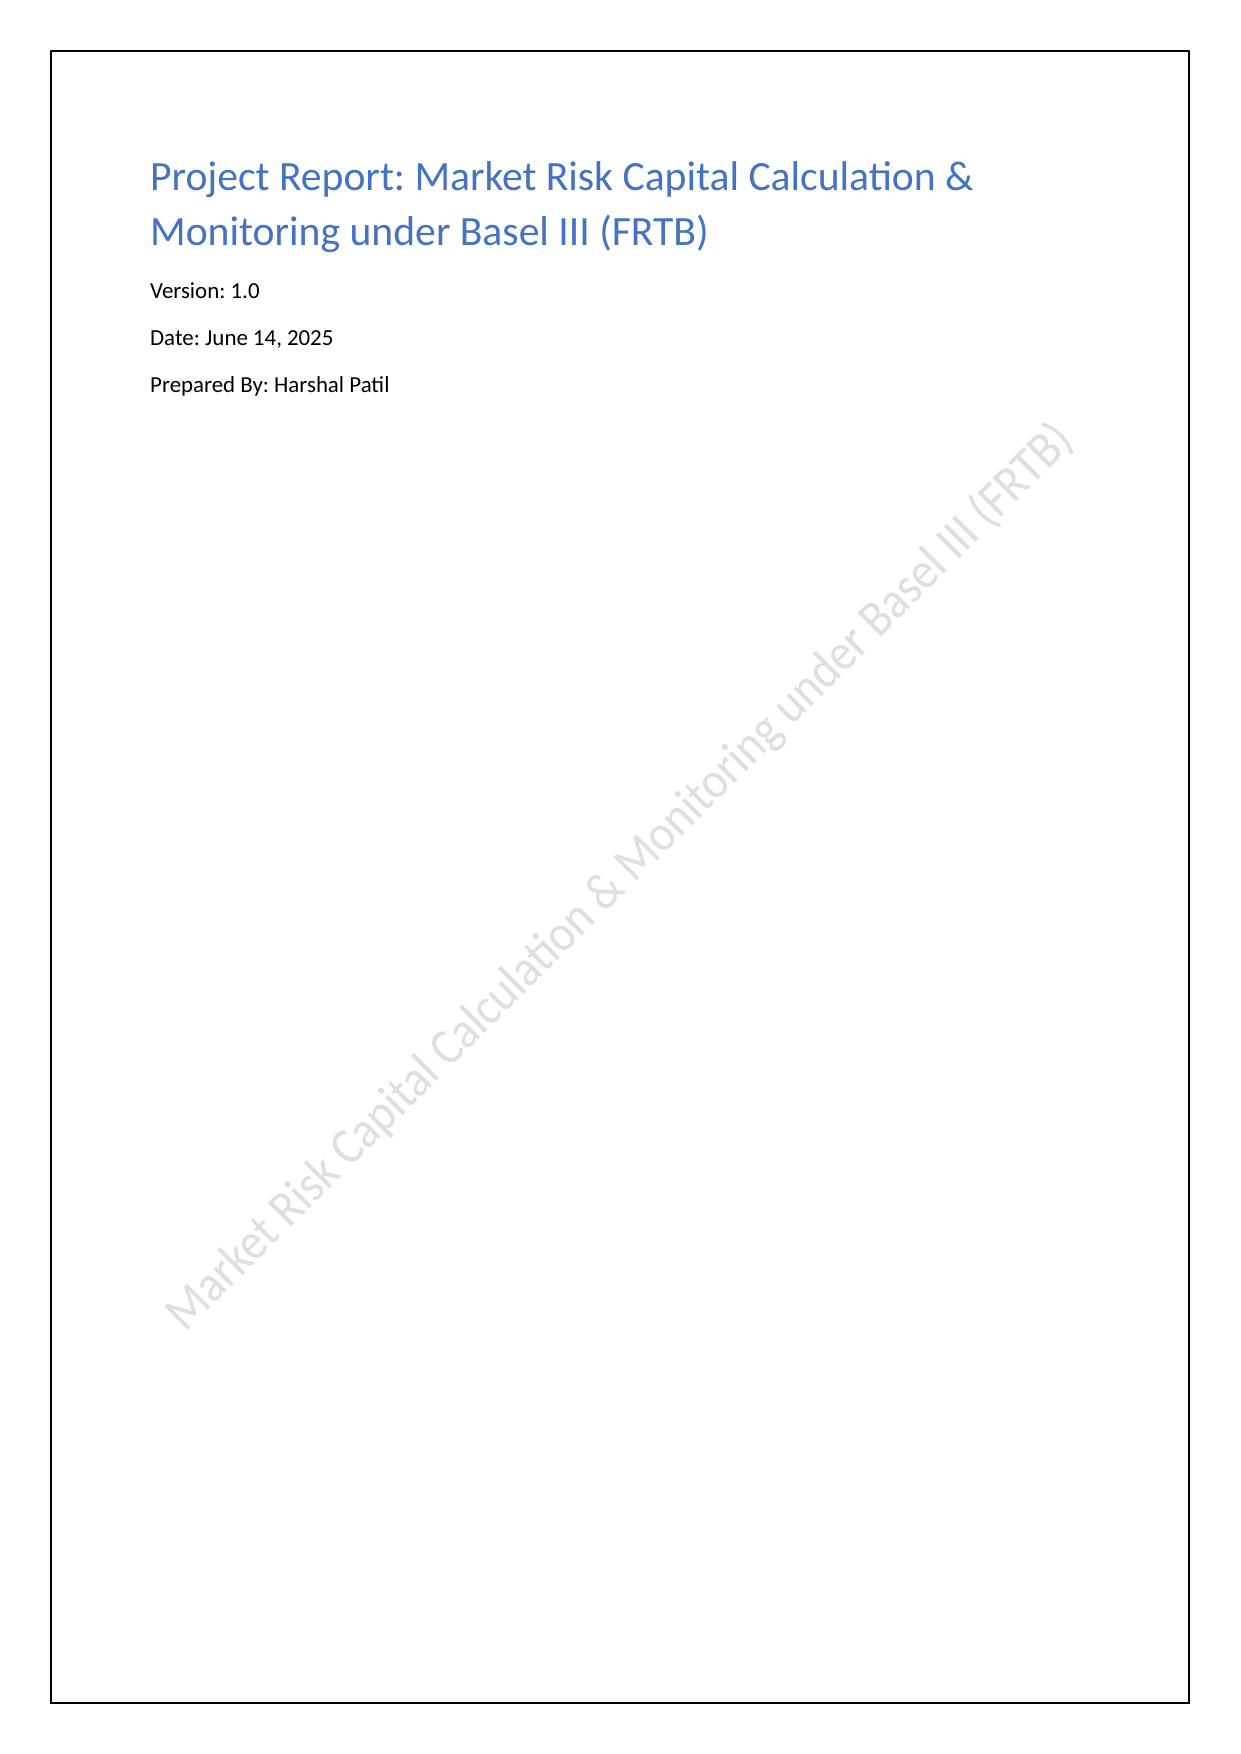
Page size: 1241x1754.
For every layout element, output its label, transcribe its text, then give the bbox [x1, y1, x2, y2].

text Prepared By: Harshal Patil [150, 370, 1090, 398]
text Version: 1.0 [150, 276, 1090, 304]
text Date: June 14, 2025 [150, 323, 1090, 351]
text Project Report: Market Risk Capital Calculation & Monitoring under Basel III (FRTB) [150, 150, 1090, 256]
